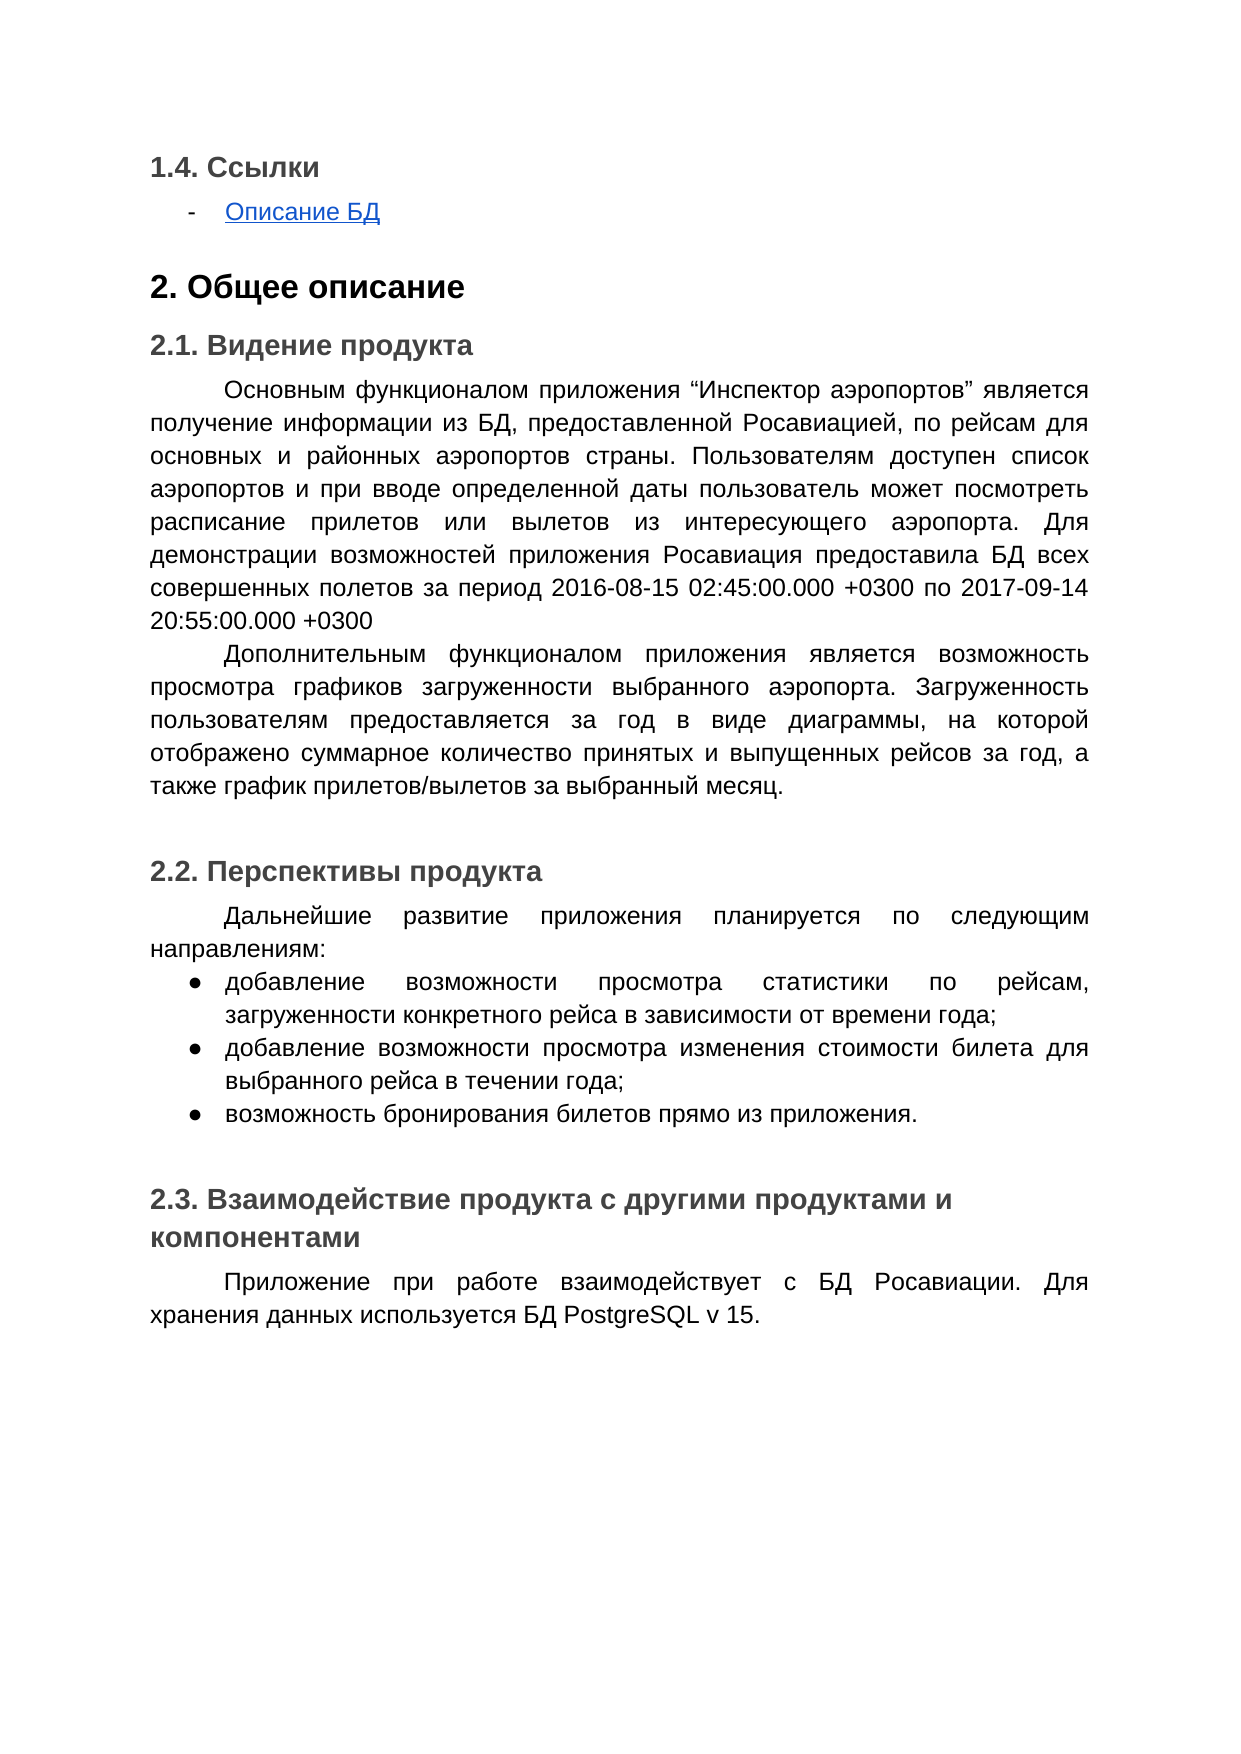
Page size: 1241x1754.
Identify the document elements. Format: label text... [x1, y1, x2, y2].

list Описание БД [187, 197, 1090, 226]
list возможность бронирования билетов прямо из приложения. [187, 1099, 1090, 1128]
subtitle 2. Общее описание [150, 267, 1090, 306]
text Дальнейшие развитие приложения планируется по следующим направлениям: [150, 901, 1090, 963]
subtitle 2.2. Перспективы продукта [150, 854, 1090, 888]
text Приложение при работе взаимодействует с БД Росавиации. Для хранения данных используется БД PostgreSQL v 15. [150, 1267, 1090, 1329]
subtitle 2.3. Взаимодействие продукта с другими продуктами и компонентами [150, 1182, 1090, 1254]
subtitle 2.1. Видение продукта [150, 328, 1090, 362]
text Дополнительным функционалом приложения является возможность просмотра графиков загруженности выбранного аэропорта. Загруженность пользователям предоставляется за год в виде диаграммы, на которой отображено суммарное количество принятых и выпущенных рейсов за год, а также график прилетов/вылетов за выбранный месяц. [150, 639, 1090, 800]
subtitle 1.4. Ссылки [150, 150, 1090, 183]
text Основным функционалом приложения “Инспектор аэропортов” является получение информации из БД, предоставленной Росавиацией, по рейсам для основных и районных аэропортов страны. Пользователям доступен список аэропортов и при вводе определенной даты пользователь может посмотреть расписание прилетов или вылетов из интересующего аэропорта. Для демонстрации возможностей приложения Росавиация предоставила БД всех совершенных полетов за период 2016-08-15 02:45:00.000 +0300 по 2017-09-14 20:55:00.000 +0300 [150, 375, 1090, 635]
list добавление возможности просмотра статистики по рейсам, загруженности конкретного рейса в зависимости от времени года; [187, 967, 1090, 1029]
list добавление возможности просмотра изменения стоимости билета для выбранного рейса в течении года; [187, 1033, 1090, 1095]
